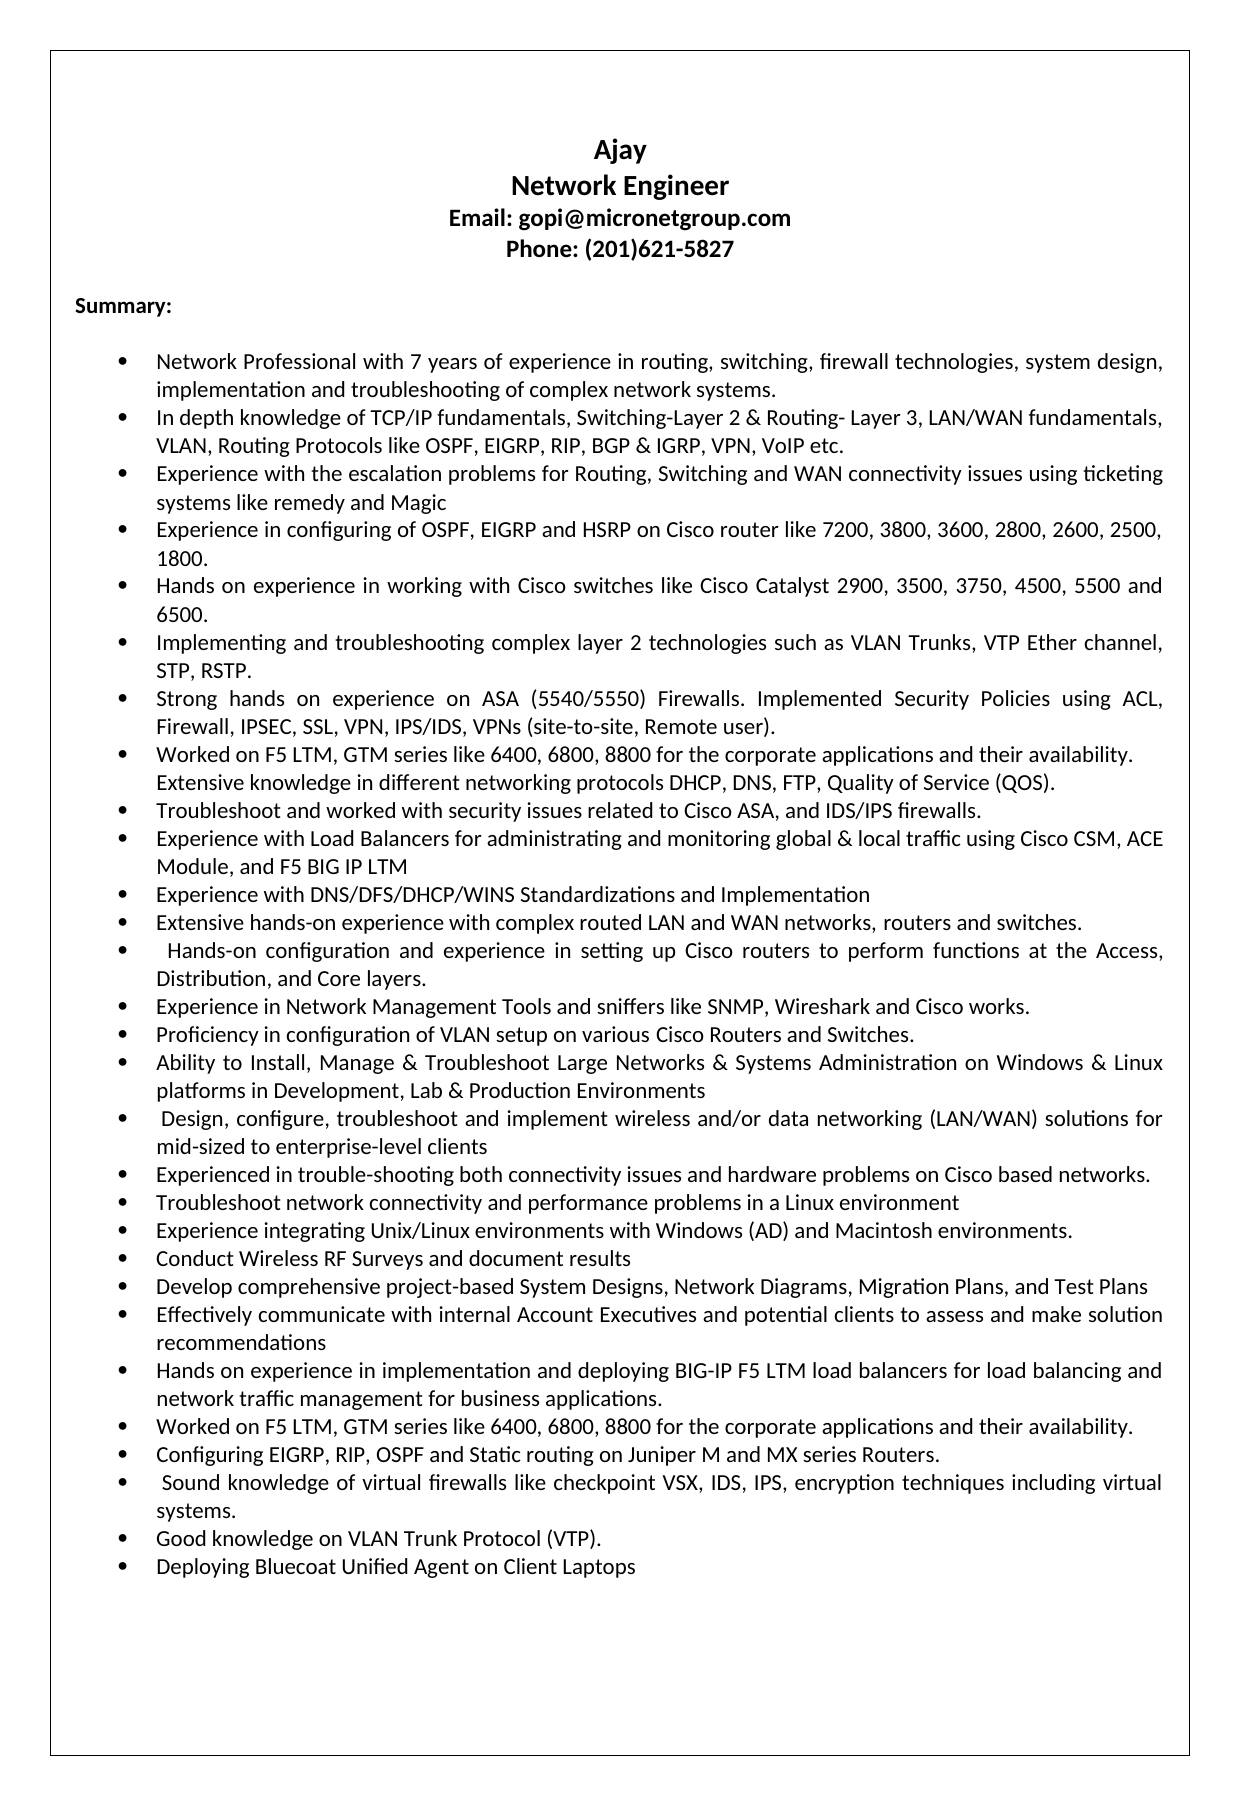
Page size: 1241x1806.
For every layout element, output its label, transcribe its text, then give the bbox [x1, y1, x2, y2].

text Summary: [75, 291, 1165, 319]
text Phone: (201)621-5827 [75, 233, 1165, 263]
list Good knowledge on VLAN Trunk Protocol (VTP). [119, 1524, 1165, 1552]
list Experience in Network Management Tools and sniffers like SNMP, Wireshark and Cisco works. [119, 992, 1165, 1020]
list Hands on experience in implementation and deploying BIG-IP F5 LTM load balancers for load balancing and network traffic management for business applications. [119, 1356, 1165, 1412]
list Implementing and troubleshooting complex layer 2 technologies such as VLAN Trunks, VTP Ether channel, STP, RSTP. [119, 628, 1165, 684]
list Hands on experience in working with Cisco switches like Cisco Catalyst 2900, 3500, 3750, 4500, 5500 and 6500. [119, 572, 1165, 628]
list Strong hands on experience on ASA (5540/5550) Firewalls. Implemented Security Policies using ACL, Firewall, IPSEC, SSL, VPN, IPS/IDS, VPNs (site-to-site, Remote user). [119, 684, 1165, 740]
list Experienced in trouble-shooting both connectivity issues and hardware problems on Cisco based networks. [119, 1160, 1165, 1188]
list Experience in configuring of OSPF, EIGRP and HSRP on Cisco router like 7200, 3800, 3600, 2800, 2600, 2500, 1800. [119, 516, 1165, 572]
list Worked on F5 LTM, GTM series like 6400, 6800, 8800 for the corporate applications and their availability. [119, 1412, 1165, 1440]
list Extensive hands-on experience with complex routed LAN and WAN networks, routers and switches. [119, 908, 1165, 936]
list Develop comprehensive project-based System Designs, Network Diagrams, Migration Plans, and Test Plans [119, 1272, 1165, 1300]
list Experience with Load Balancers for administrating and monitoring global & local traffic using Cisco CSM, ACE Module, and F5 BIG IP LTM [119, 824, 1165, 880]
list Proficiency in configuration of VLAN setup on various Cisco Routers and Switches. [119, 1020, 1165, 1048]
list Troubleshoot network connectivity and performance problems in a Linux environment [119, 1188, 1165, 1216]
list Extensive knowledge in different networking protocols DHCP, DNS, FTP, Quality of Service (QOS). [156, 768, 1165, 796]
list Sound knowledge of virtual firewalls like checkpoint VSX, IDS, IPS, encryption techniques including virtual systems. [119, 1468, 1165, 1524]
list Experience with the escalation problems for Routing, Switching and WAN connectivity issues using ticketing systems like remedy and Magic [119, 459, 1165, 516]
list Effectively communicate with internal Account Executives and potential clients to assess and make solution recommendations [119, 1300, 1165, 1356]
list Design, configure, troubleshoot and implement wireless and/or data networking (LAN/WAN) solutions for mid-sized to enterprise-level clients [119, 1104, 1165, 1160]
list Ability to Install, Manage & Troubleshoot Large Networks & Systems Administration on Windows & Linux platforms in Development, Lab & Production Environments [119, 1048, 1165, 1104]
text Network Engineer [75, 167, 1165, 202]
list Experience integrating Unix/Linux environments with Windows (AD) and Macintosh environments. [119, 1216, 1165, 1244]
list Worked on F5 LTM, GTM series like 6400, 6800, 8800 for the corporate applications and their availability. [119, 740, 1165, 768]
text Ajay [75, 131, 1165, 167]
list Conduct Wireless RF Surveys and document results [119, 1244, 1165, 1272]
text Email: gopi@micronetgroup.com [75, 202, 1165, 233]
list In depth knowledge of TCP/IP fundamentals, Switching-Layer 2 & Routing- Layer 3, LAN/WAN fundamentals, VLAN, Routing Protocols like OSPF, EIGRP, RIP, BGP & IGRP, VPN, VoIP etc. [119, 403, 1165, 459]
list Deploying Bluecoat Unified Agent on Client Laptops [119, 1552, 1165, 1580]
list Network Professional with 7 years of experience in routing, switching, firewall technologies, system design, implementation and troubleshooting of complex network systems. [119, 347, 1165, 403]
list Hands-on configuration and experience in setting up Cisco routers to perform functions at the Access, Distribution, and Core layers. [119, 936, 1165, 992]
list Troubleshoot and worked with security issues related to Cisco ASA, and IDS/IPS firewalls. [119, 796, 1165, 824]
list Experience with DNS/DFS/DHCP/WINS Standardizations and Implementation [119, 880, 1165, 908]
list Configuring EIGRP, RIP, OSPF and Static routing on Juniper M and MX series Routers. [119, 1440, 1165, 1468]
